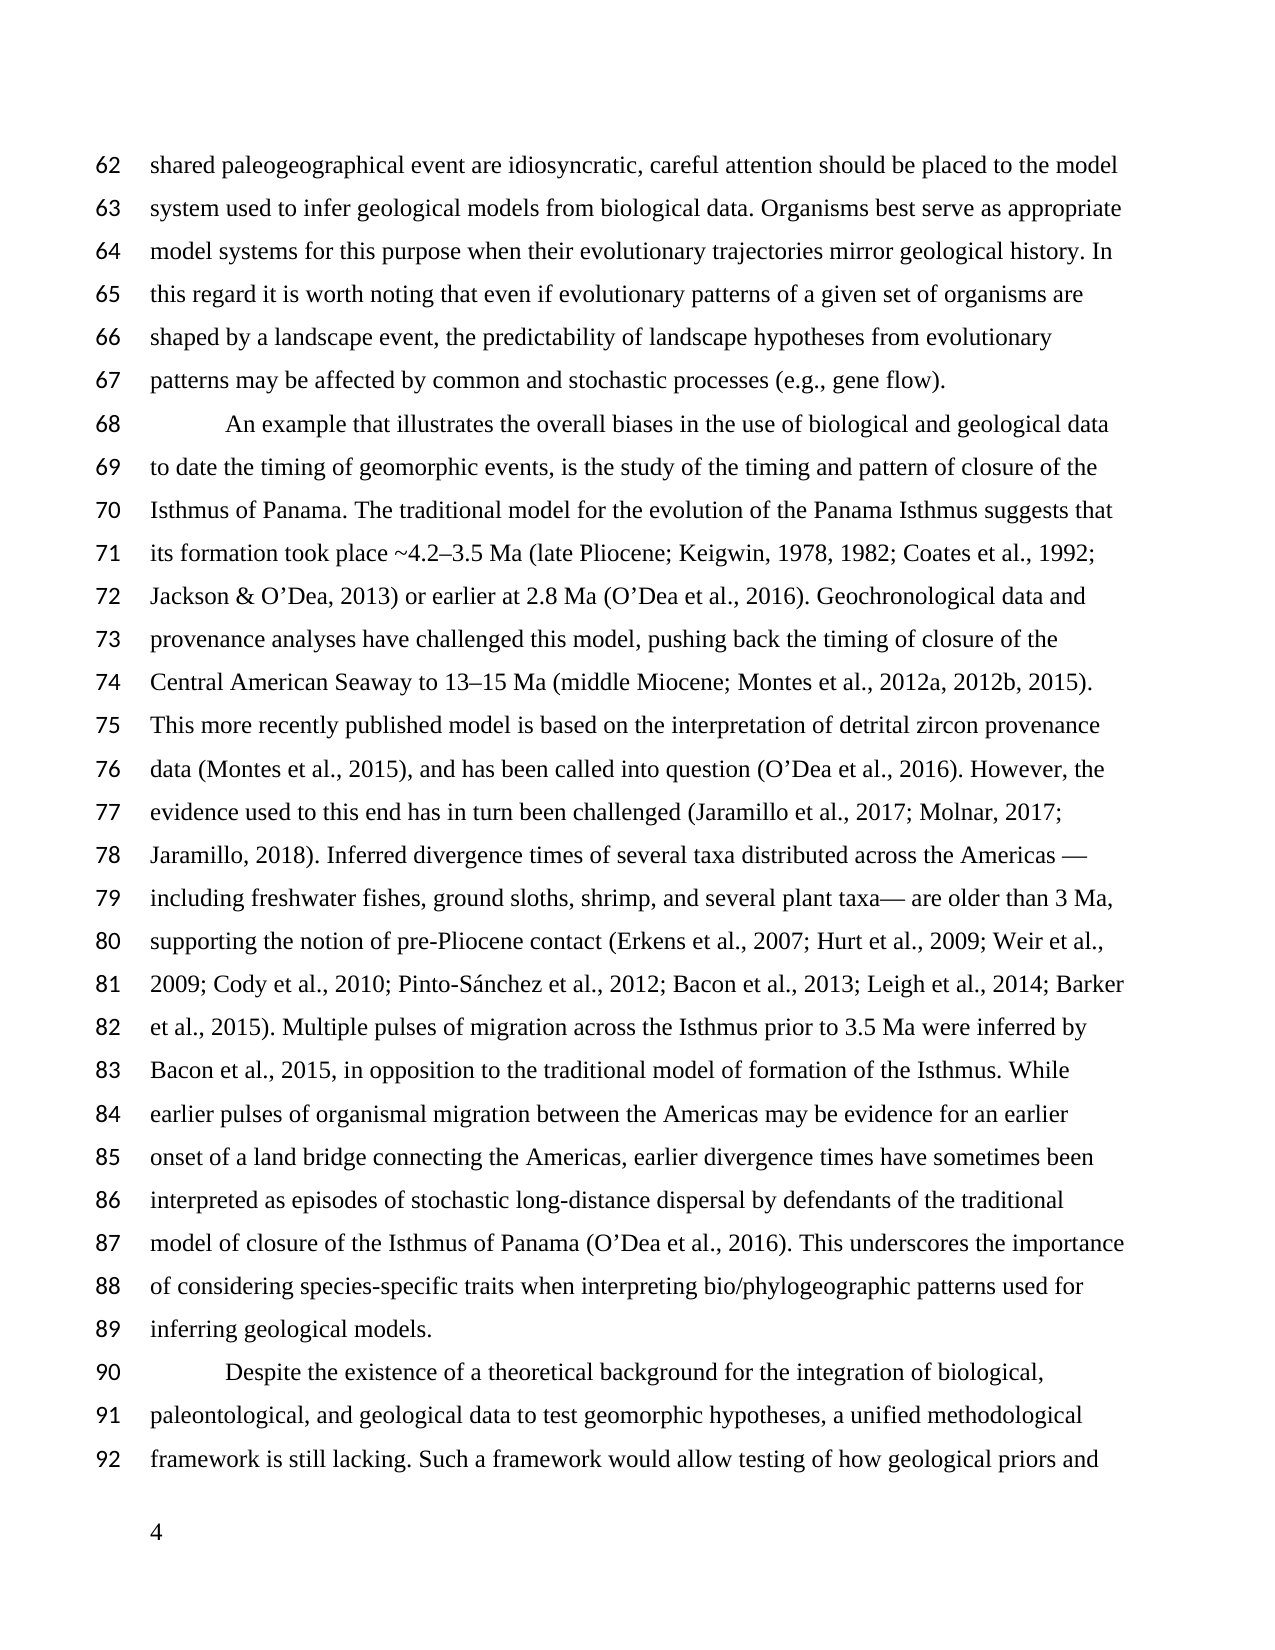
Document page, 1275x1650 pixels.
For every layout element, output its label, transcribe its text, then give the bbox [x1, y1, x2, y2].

text An example that illustrates the overall biases in the use of biological and geological data to date the timing of geomorphic events, is the study of the timing and pattern of closure of the Isthmus of Panama. The traditional model for the evolution of the Panama Isthmus suggests that its formation took place ~4.2–3.5 Ma (late Pliocene; Keigwin, 1978, 1982; Coates et al., 1992; Jackson & O’Dea, 2013) or earlier at 2.8 Ma (O’Dea et al., 2016). Geochronological data and provenance analyses have challenged this model, pushing back the timing of closure of the Central American Seaway to 13–15 Ma (middle Miocene; Montes et al., 2012a, 2012b, 2015). This more recently published model is based on the interpretation of detrital zircon provenance data (Montes et al., 2015), and has been called into question (O’Dea et al., 2016). However, the evidence used to this end has in turn been challenged (Jaramillo et al., 2017; Molnar, 2017; Jaramillo, 2018). Inferred divergence times of several taxa distributed across the Americas —including freshwater fishes, ground sloths, shrimp, and several plant taxa— are older than 3 Ma, supporting the notion of pre-Pliocene contact (Erkens et al., 2007; Hurt et al., 2009; Weir et al., 2009; Cody et al., 2010; Pinto-Sánchez et al., 2012; Bacon et al., 2013; Leigh et al., 2014; Barker et al., 2015). Multiple pulses of migration across the Isthmus prior to 3.5 Ma were inferred by Bacon et al., 2015, in opposition to the traditional model of formation of the Isthmus. While earlier pulses of organismal migration between the Americas may be evidence for an earlier onset of a land bridge connecting the Americas, earlier divergence times have sometimes been interpreted as episodes of stochastic long-distance dispersal by defendants of the traditional model of closure of the Isthmus of Panama (O’Dea et al., 2016). This underscores the importance of considering species-specific traits when interpreting bio/phylogeographic patterns used for inferring geological models. [150, 409, 1125, 1343]
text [150, 1357, 1125, 1472]
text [150, 150, 1125, 394]
